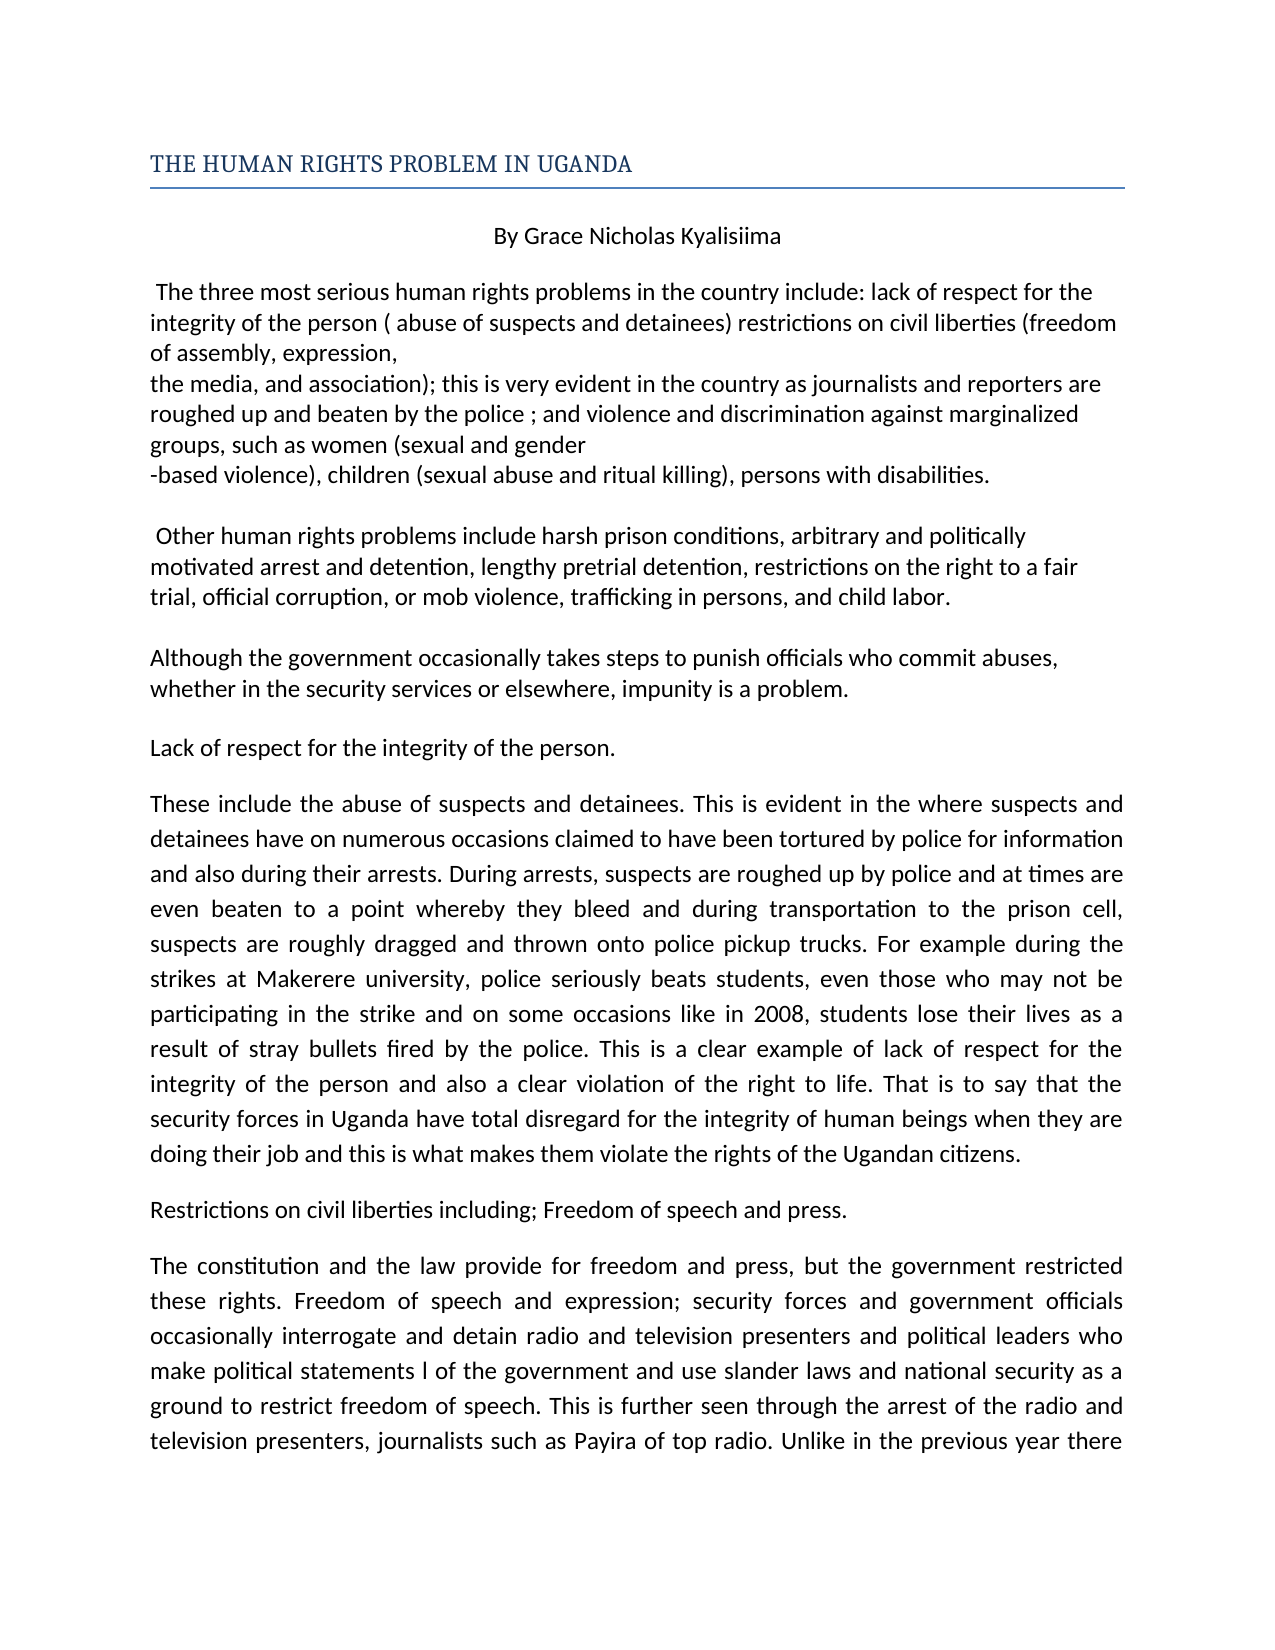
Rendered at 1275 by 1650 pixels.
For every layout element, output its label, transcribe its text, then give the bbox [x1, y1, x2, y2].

text The three most serious human rights problems in the country include: lack of respect for the integrity of the person ( abuse of suspects and detainees) restrictions on civil liberties (freedom of assembly, expression, [150, 276, 1125, 368]
text Although the government occasionally takes steps to punish officials who commit abuses, whether in the security services or elsewhere, impunity is a problem. [150, 642, 1125, 703]
text By Grace Nicholas Kyalisiima [150, 220, 1125, 251]
text Restrictions on civil liberties including; Freedom of speech and press. [150, 1194, 1125, 1224]
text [150, 1250, 1125, 1455]
text These include the abuse of suspects and detainees. This is evident in the where suspects and detainees have on numerous occasions claimed to have been tortured by police for information and also during their arrests. During arrests, suspects are roughed up by police and at times are even beaten to a point whereby they bleed and during transportation to the prison cell, suspects are roughly dragged and thrown onto police pickup trucks. For example during the strikes at Makerere university, police seriously beats students, even those who may not be participating in the strike and on some occasions like in 2008, students lose their lives as a result of stray bullets fired by the police. This is a clear example of lack of respect for the integrity of the person and also a clear violation of the right to life. That is to say that the security forces in Uganda have total disregard for the integrity of human beings when they are doing their job and this is what makes them violate the rights of the Ugandan citizens. [150, 788, 1125, 1169]
text Lack of respect for the integrity of the person. [150, 732, 1125, 763]
text Other human rights problems include harsh prison conditions, arbitrary and politically motivated arrest and detention, lengthy pretrial detention, restrictions on the right to a fair trial, official corruption, or mob violence, trafficking in persons, and child labor. [150, 520, 1125, 612]
text -based violence), children (sexual abuse and ritual killing), persons with disabilities. [150, 459, 1125, 490]
text the media, and association); this is very evident in the country as journalists and reporters are roughed up and beaten by the police ; and violence and discrimination against marginalized groups, such as women (sexual and gender [150, 368, 1125, 459]
title THE HUMAN RIGHTS PROBLEM IN UGANDA [150, 150, 1125, 187]
